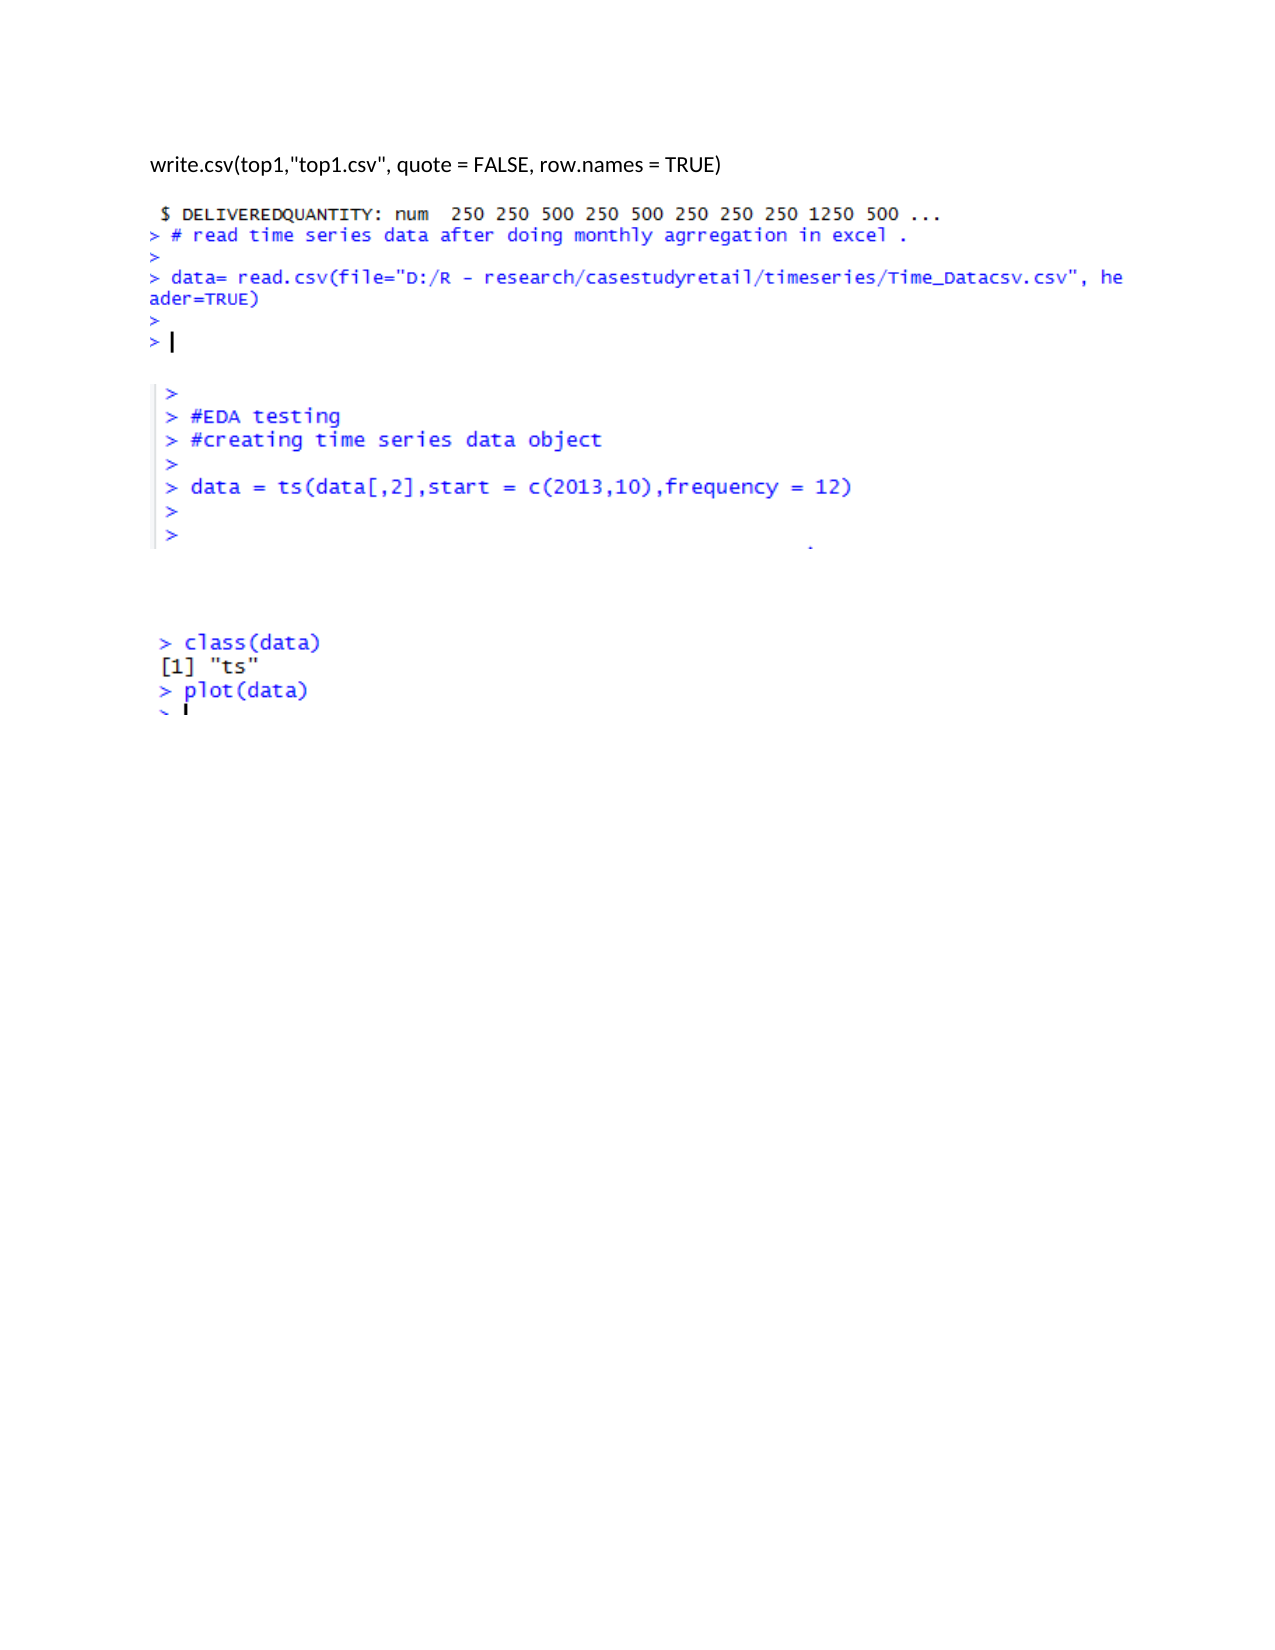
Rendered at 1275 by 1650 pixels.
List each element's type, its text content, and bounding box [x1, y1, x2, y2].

text write.csv(top1,"top1.csv", quote = FALSE, row.names = TRUE) [150, 150, 1125, 178]
picture [150, 203, 1125, 360]
picture [150, 626, 363, 715]
picture [150, 384, 963, 549]
